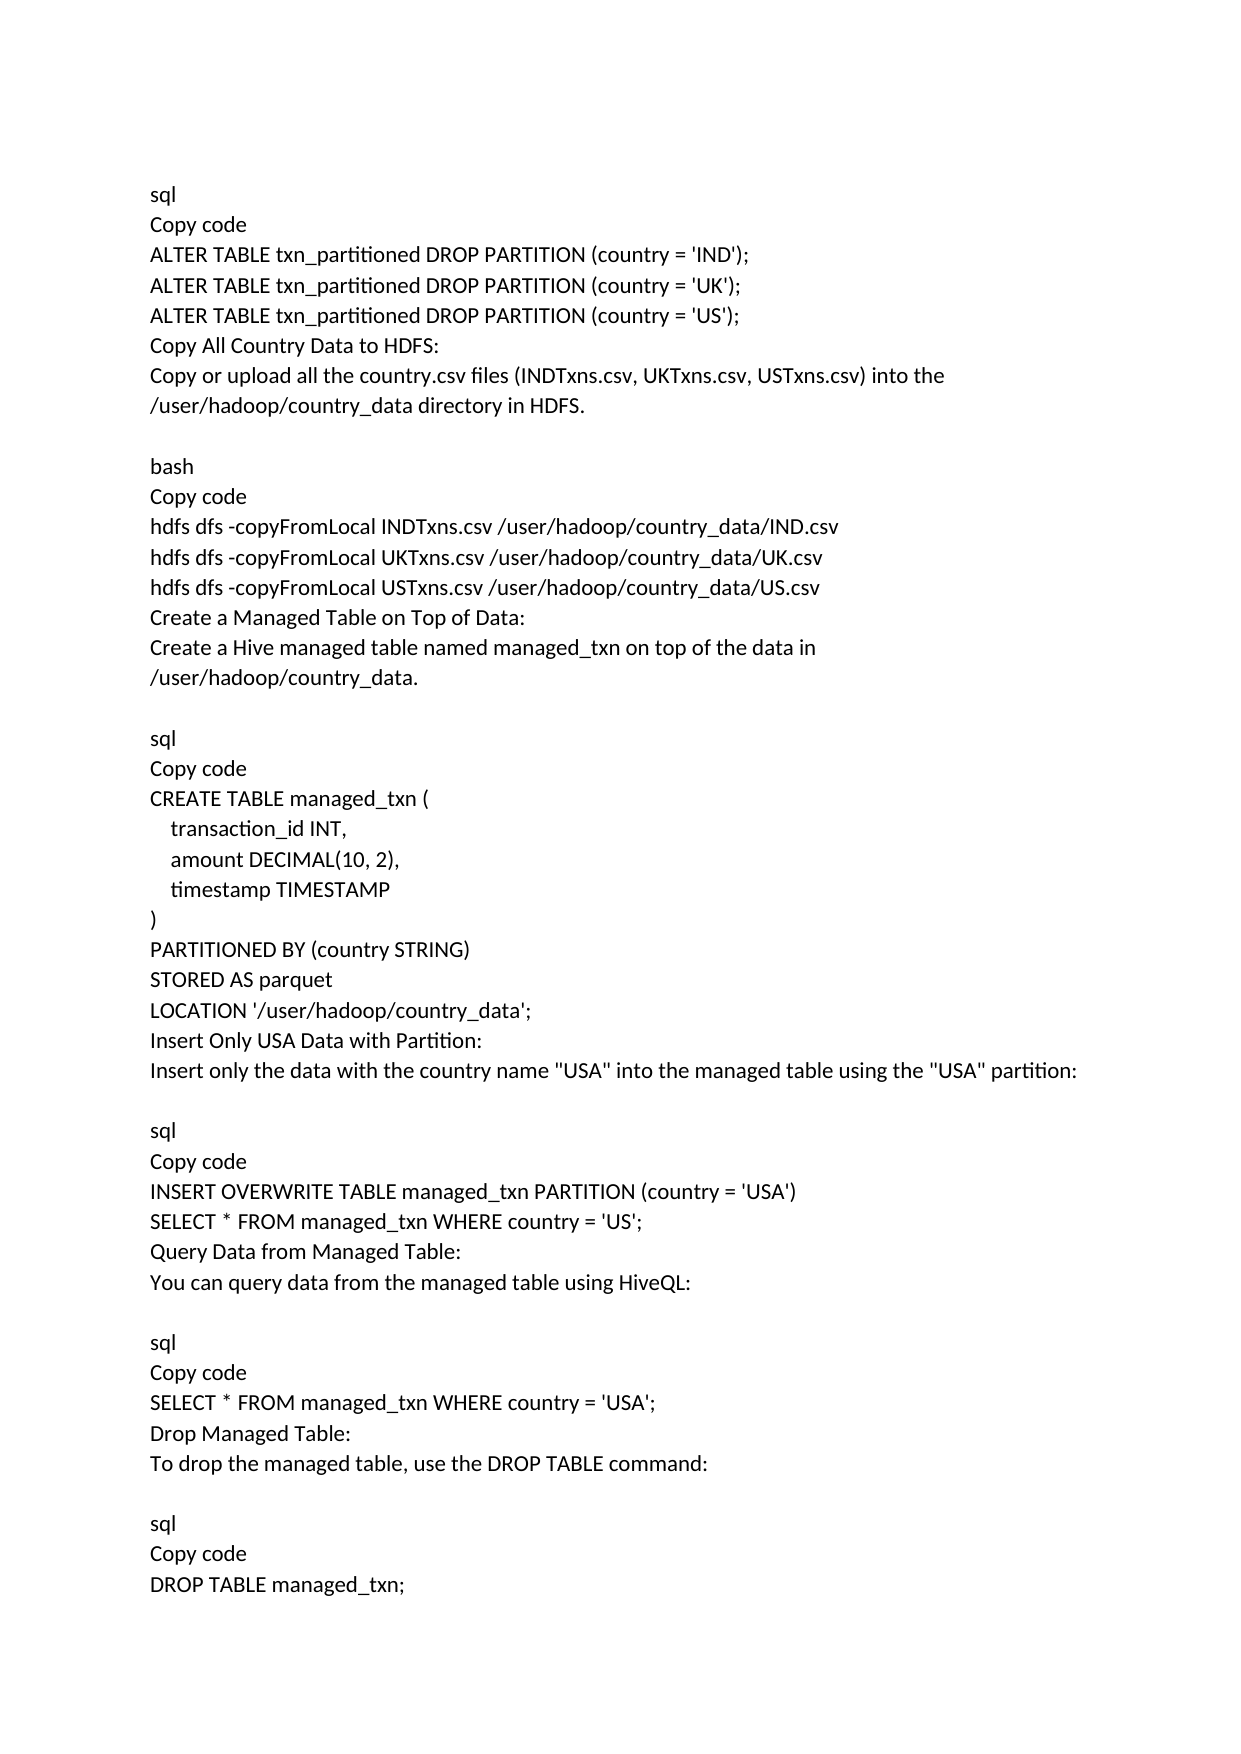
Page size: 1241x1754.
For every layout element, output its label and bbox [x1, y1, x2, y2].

text [150, 150, 1090, 1598]
